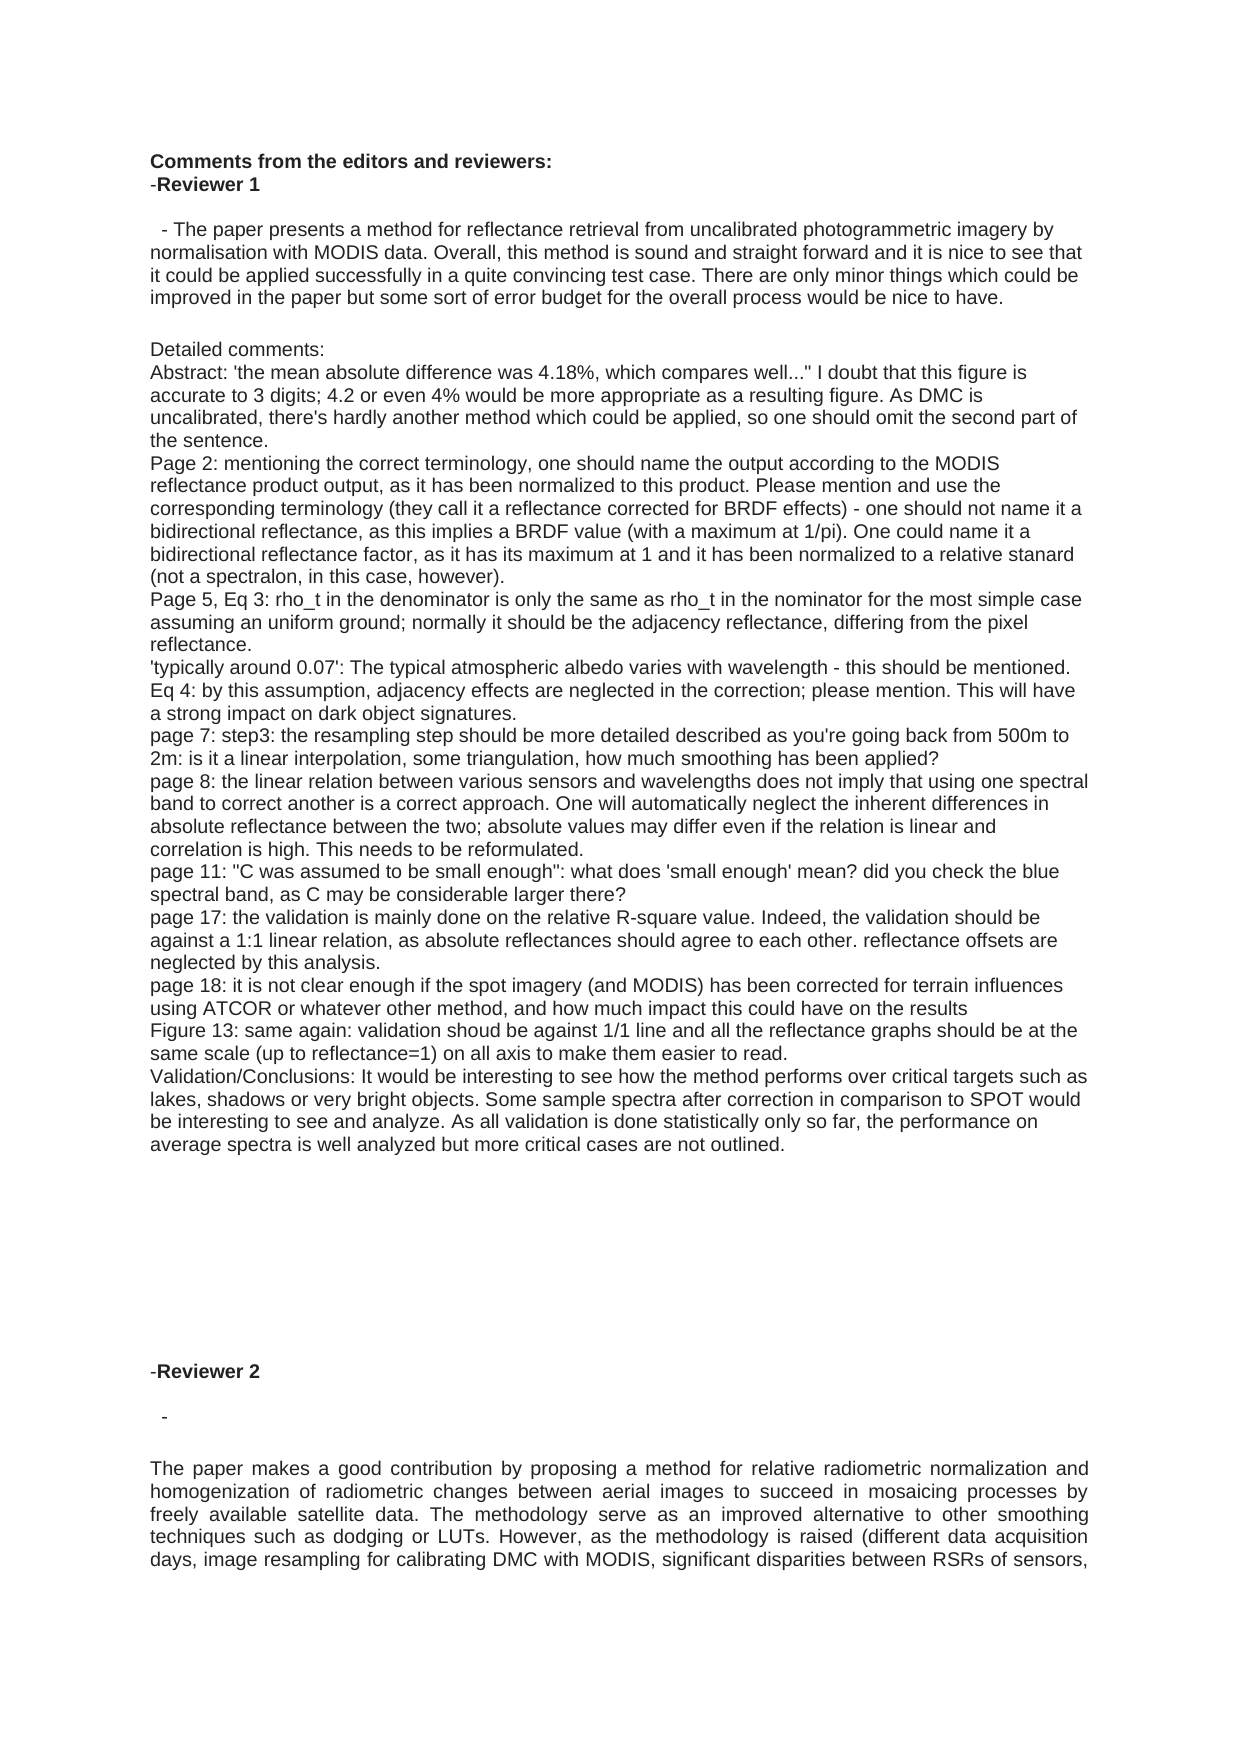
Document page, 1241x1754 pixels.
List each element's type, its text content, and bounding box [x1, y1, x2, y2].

text Figure 13: same again: validation shoud be against 1/1 line and all the reflectance graphs should be at the same scale (up to reflectance=1) on all axis to make them easier to read. [150, 1019, 1090, 1065]
text Eq 4: by this assumption, adjacency effects are neglected in the correction; please mention. This will have a strong impact on dark object signatures. [150, 679, 1090, 724]
text -Reviewer 2 - [150, 1337, 1090, 1428]
text page 7: step3: the resampling step should be more detailed described as you're going back from 500m to 2m: is it a linear interpolation, some triangulation, how much smoothing has been applied? [150, 724, 1090, 769]
text Page 2: mentioning the correct terminology, one should name the output according to the MODIS reflectance product output, as it has been normalized to this product. Please mention and use the corresponding terminology (they call it a reflectance corrected for BRDF effects) - one should not name it a bidirectional reflectance, as this implies a BRDF value (with a maximum at 1/pi). One could name it a bidirectional reflectance factor, as it has its maximum at 1 and it has been normalized to a relative stanard (not a spectralon, in this case, however). [150, 452, 1090, 588]
text Page 5, Eq 3: rho_t in the denominator is only the same as rho_t in the nominator for the most simple case assuming an uniform ground; normally it should be the adjacency reflectance, differing from the pixel reflectance. [150, 588, 1090, 656]
text page 11: "C was assumed to be small enough": what does 'small enough' mean? did you check the blue spectral band, as C may be considerable larger there? [150, 860, 1090, 906]
text page 8: the linear relation between various sensors and wavelengths does not imply that using one spectral band to correct another is a correct approach. One will automatically neglect the inherent differences in absolute reflectance between the two; absolute values may differ even if the relation is linear and correlation is high. This needs to be reformulated. [150, 769, 1090, 860]
text Validation/Conclusions: It would be interesting to see how the method performs over critical targets such as lakes, shadows or very bright objects. Some sample spectra after correction in comparison to SPOT would be interesting to see and analyze. As all validation is done statistically only so far, the performance on average spectra is well analyzed but more critical cases are not outlined. [150, 1065, 1090, 1156]
text page 17: the validation is mainly done on the relative R-square value. Indeed, the validation should be against a 1:1 linear relation, as absolute reflectances should agree to each other. reflectance offsets are neglected by this analysis. [150, 906, 1090, 974]
text Detailed comments: [150, 338, 1090, 361]
text Comments from the editors and reviewers: -Reviewer 1 - The paper presents a method for reflectance retrieval from uncalibrated photogrammetric imagery by normalisation with MODIS data. Overall, this method is sound and straight forward and it is nice to see that it could be applied successfully in a quite convincing test case. There are only minor things which could be improved in the paper but some sort of error budget for the overall process would be nice to have. [150, 150, 1090, 309]
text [150, 1457, 1090, 1571]
text Abstract: 'the mean absolute difference was 4.18%, which compares well..." I doubt that this figure is accurate to 3 digits; 4.2 or even 4% would be more appropriate as a resulting figure. As DMC is uncalibrated, there's hardly another method which could be applied, so one should omit the second part of the sentence. [150, 361, 1090, 452]
text 'typically around 0.07': The typical atmospheric albedo varies with wavelength - this should be mentioned. [150, 656, 1090, 679]
text page 18: it is not clear enough if the spot imagery (and MODIS) has been corrected for terrain influences using ATCOR or whatever other method, and how much impact this could have on the results [150, 974, 1090, 1019]
